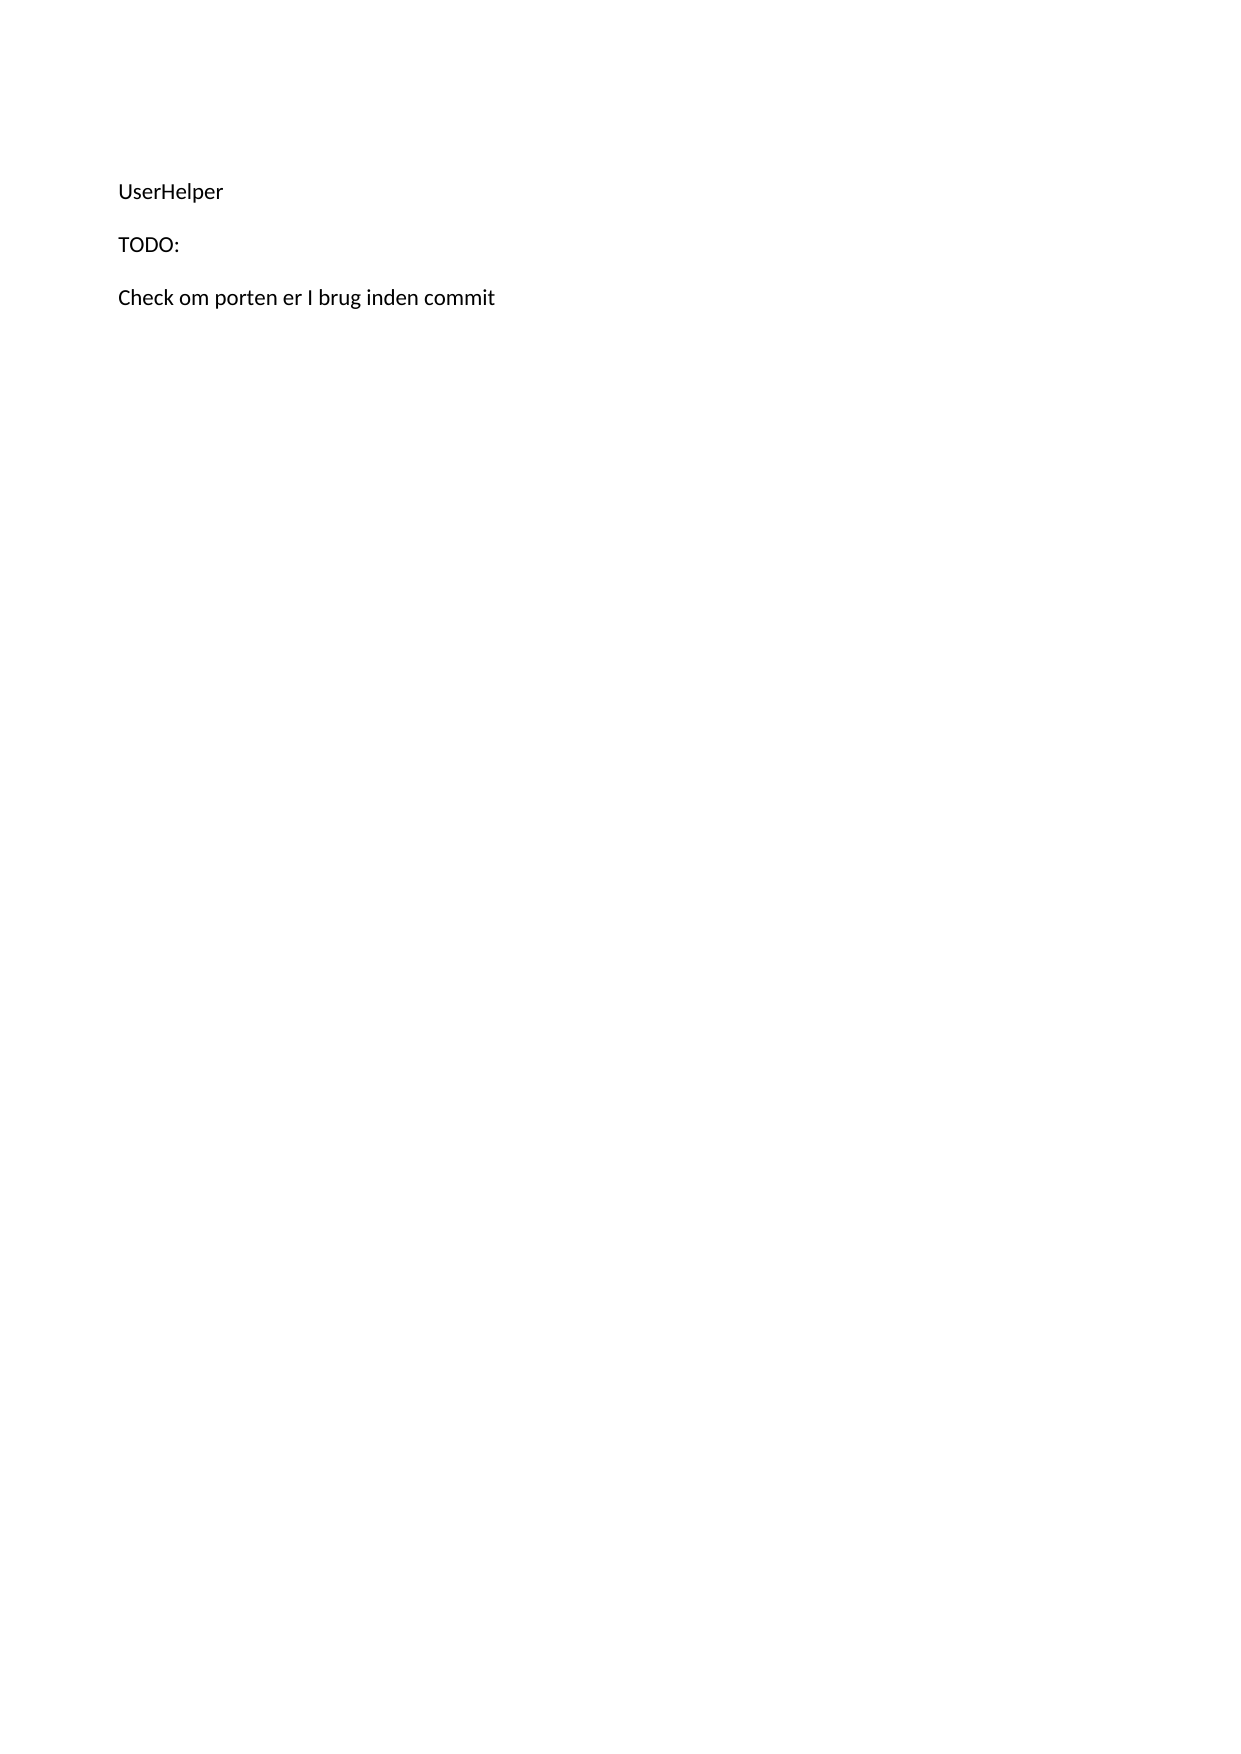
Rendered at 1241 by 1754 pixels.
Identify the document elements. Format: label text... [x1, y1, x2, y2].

text Check om porten er I brug inden commit [118, 283, 1122, 311]
text UserHelper [118, 177, 1122, 205]
text TODO: [118, 230, 1122, 258]
